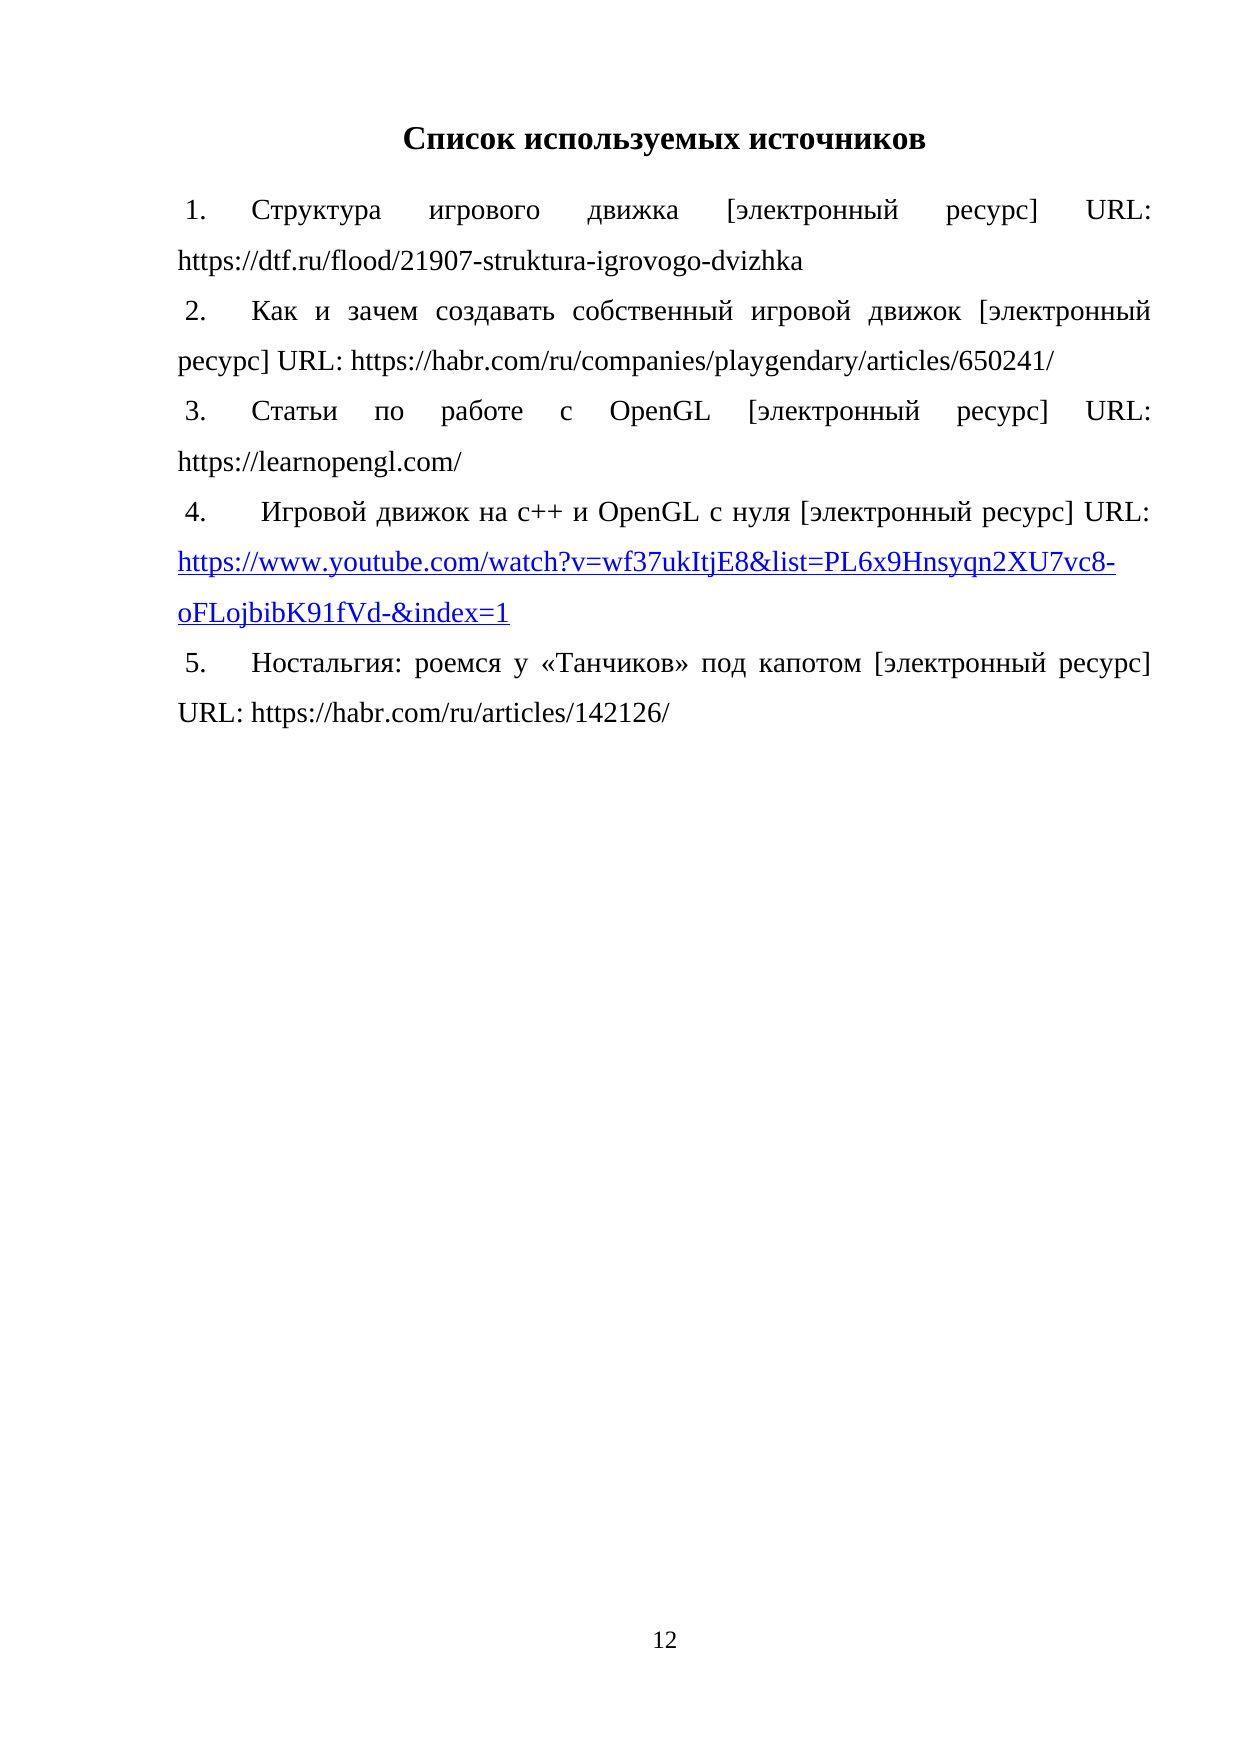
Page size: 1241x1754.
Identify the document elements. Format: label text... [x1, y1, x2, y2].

text Игровой движок на с++ и OpenGL с нуля [электрοнный ресурс] URL: https://www.youtube.com/watch?v=wf37ukItjE8&list=PL6x9Hnsyqn2XU7vc8-oFLojbibK91fVd-&index=1 [177, 494, 1152, 628]
text Как и зачем создавать собственный игровой движок [электрοнный ресурс] URL: https://habr.com/ru/companies/playgendary/articles/650241/ [177, 293, 1152, 377]
text Структура игрового движка [электрοнный ресурс] URL: https://dtf.ru/flood/21907-struktura-igrovogo-dvizhka [177, 192, 1152, 276]
text Статьи по работе с OpenGL [электрοнный ресурс] URL: https://learnopengl.com/ [177, 393, 1152, 477]
text Список используемых источников [177, 118, 1152, 156]
text Ностальгия: роемся у «Танчиков» под капотом [электрοнный ресурс] URL: https://habr.com/ru/articles/142126/ [177, 645, 1152, 729]
